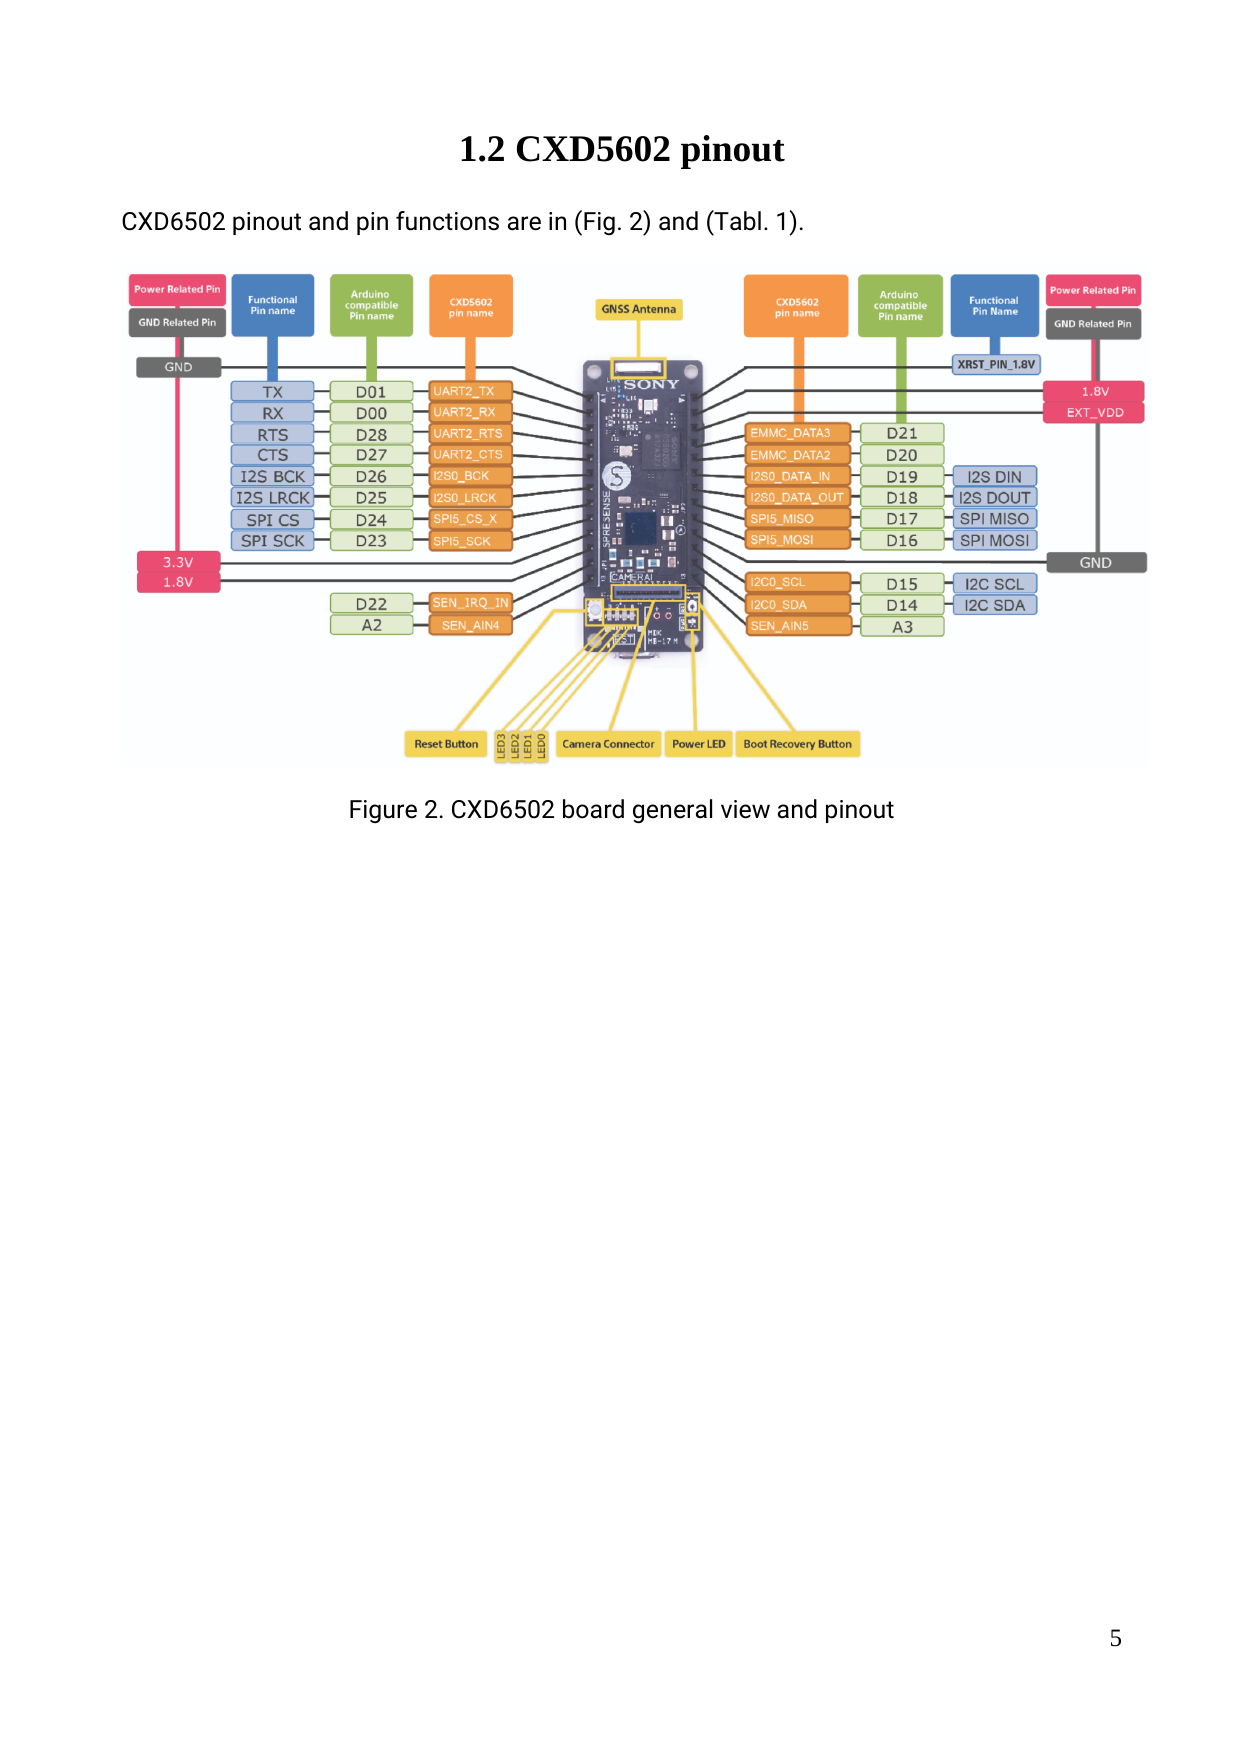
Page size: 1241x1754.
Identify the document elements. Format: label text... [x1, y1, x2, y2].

text Figure 2. CXD6502 board general view and pinout [121, 796, 1122, 825]
picture [121, 265, 1151, 767]
subtitle 1.2 CXD5602 pinout [121, 126, 1122, 169]
text CXD6502 pinout and pin functions are in (Fig. 2) and (Tabl. 1). [121, 207, 1122, 236]
